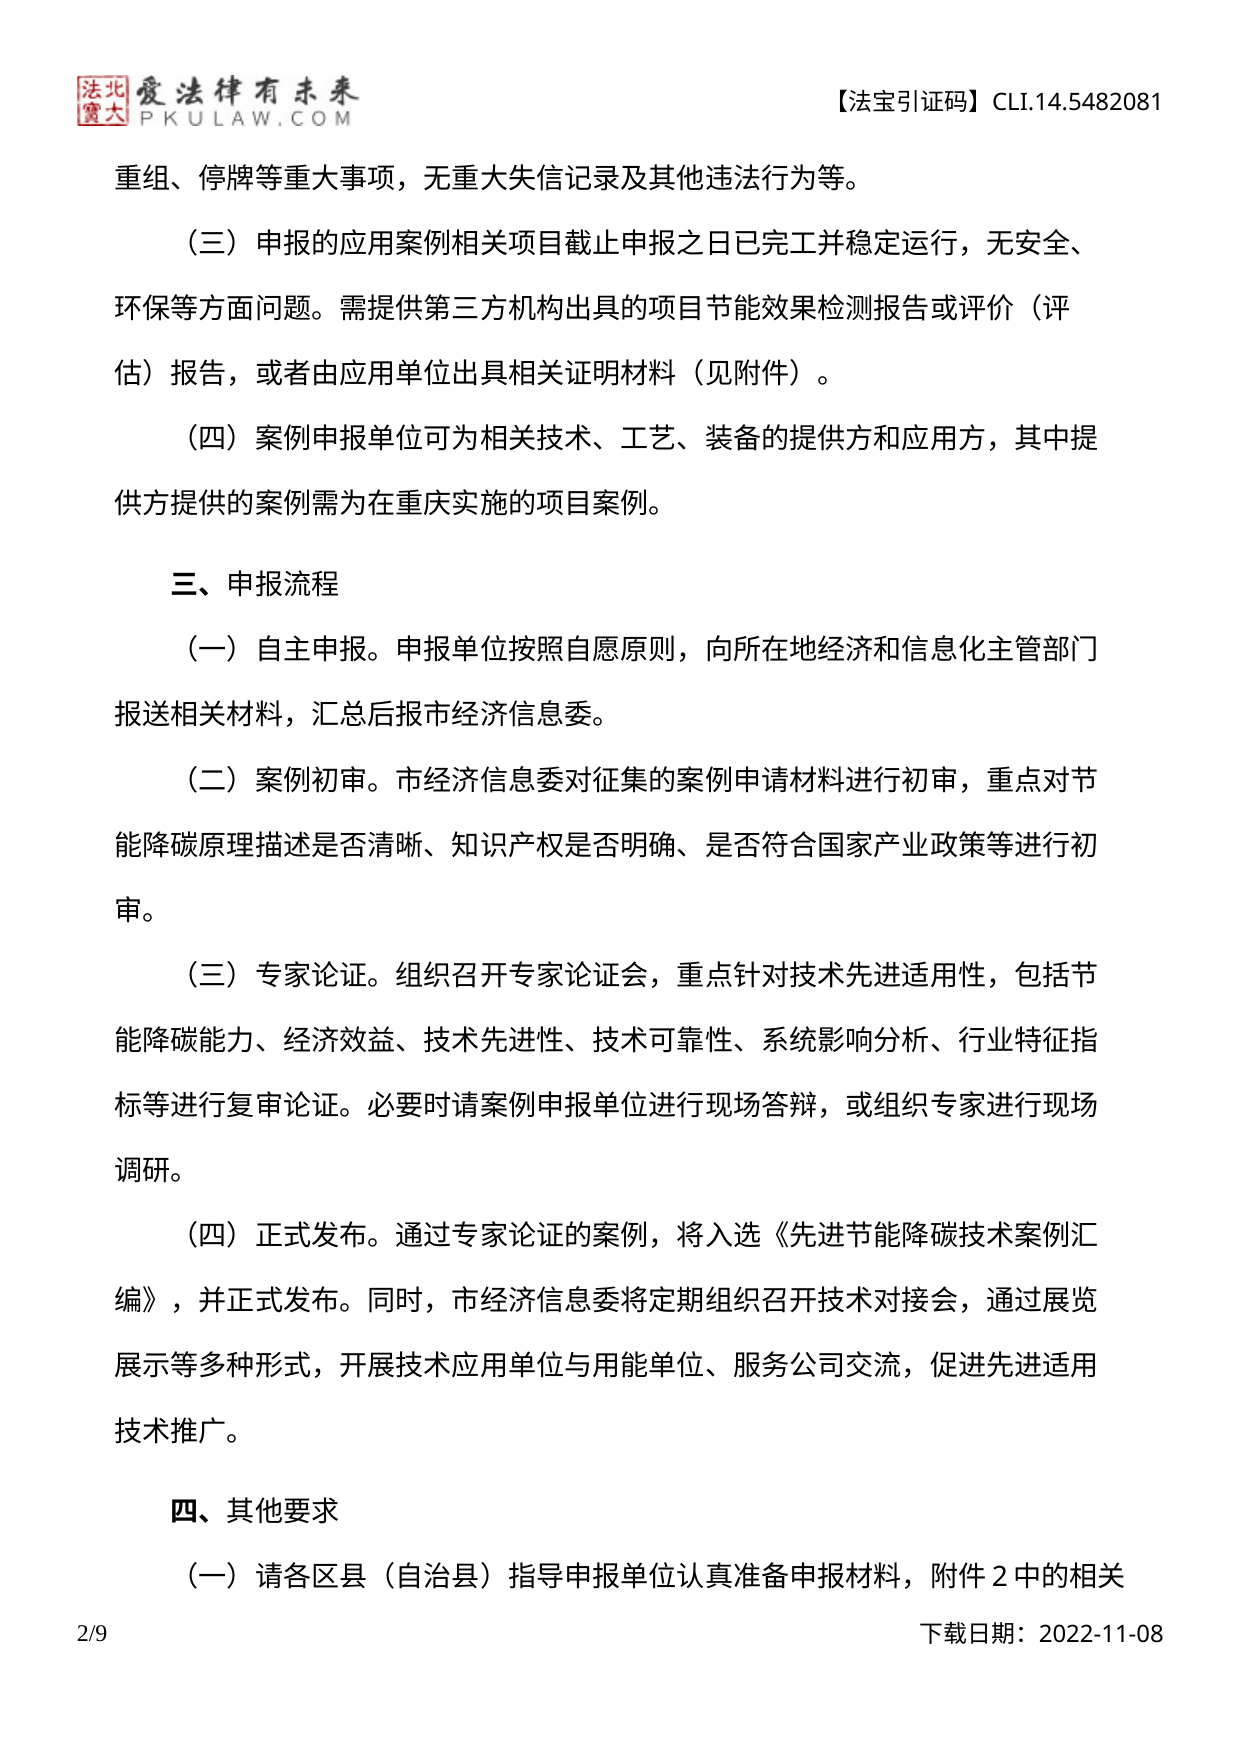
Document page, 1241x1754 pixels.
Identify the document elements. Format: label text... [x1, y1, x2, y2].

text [114, 1489, 1126, 1595]
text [114, 156, 1126, 522]
picture [76, 75, 361, 126]
text 三、申报流程 （一）自主申报。申报单位按照自愿原则，向所在地经济和信息化主管部门报送相关材料，汇总后报市经济信息委。 （二）案例初审。市经济信息委对征集的案例申请材料进行初审，重点对节能降碳原理描述是否清晰、知识产权是否明确、是否符合国家产业政策等进行初审。 （三）专家论证。组织召开专家论证会，重点针对技术先进适用性，包括节能降碳能力、经济效益、技术先进性、技术可靠性、系统影响分析、行业特征指标等进行复审论证。必要时请案例申报单位进行现场答辩，或组织专家进行现场调研。 （四）正式发布。通过专家论证的案例，将入选《先进节能降碳技术案例汇编》，并正式发布。同时，市经济信息委将定期组织召开技术对接会，通过展览展示等多种形式，开展技术应用单位与用能单位、服务公司交流，促进先进适用技术推广。 [114, 562, 1126, 1449]
